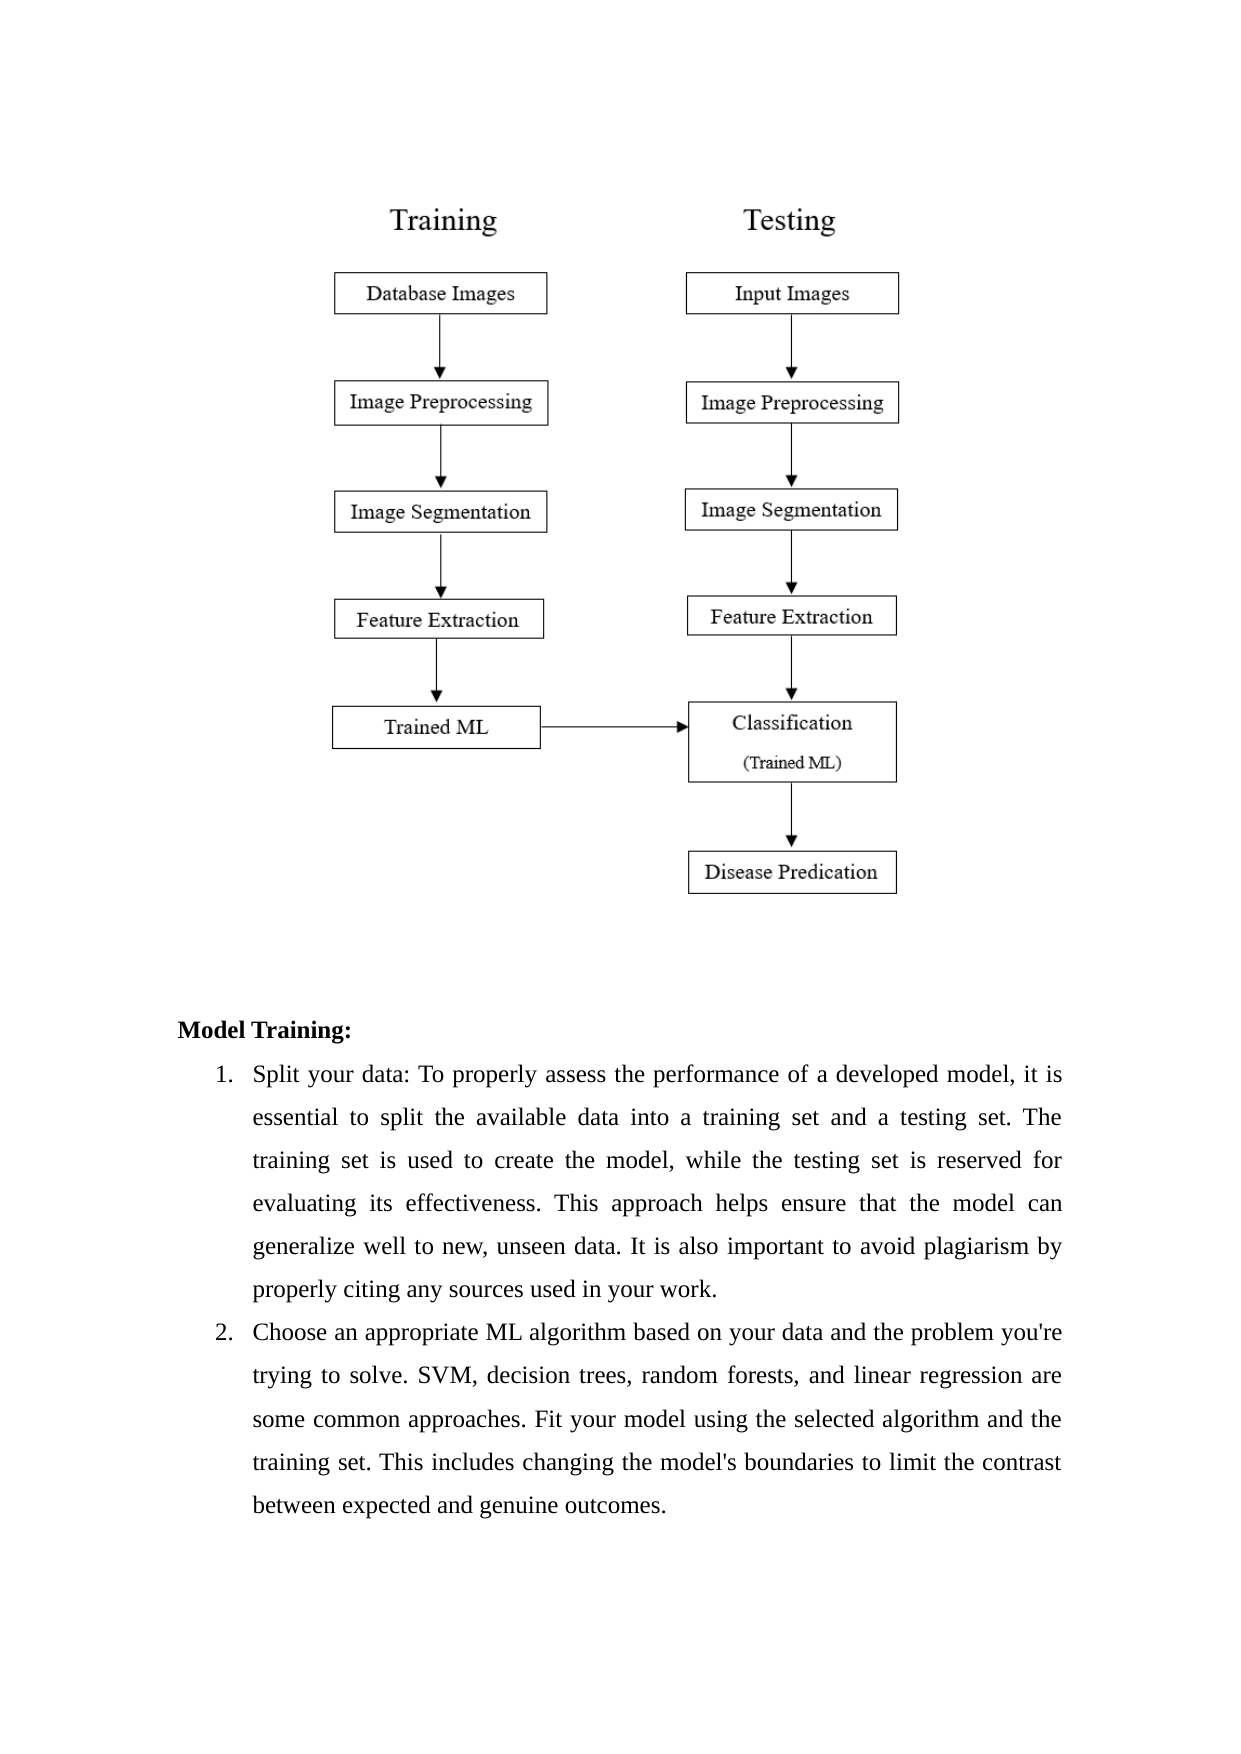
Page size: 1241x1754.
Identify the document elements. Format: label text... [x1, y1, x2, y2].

picture [305, 177, 936, 934]
list Split your data: To properly assess the performance of a developed model, it is essential to split the available data into a training set and a testing set. The training set is used to create the model, while the testing set is reserved for evaluating its effectiveness. This approach helps ensure that the model can generalize well to new, unseen data. It is also important to avoid plagiarism by properly citing any sources used in your work. [215, 1059, 1063, 1303]
list Choose an appropriate ML algorithm based on your data and the problem you're trying to solve. SVM, decision trees, random forests, and linear regression are some common approaches. Fit your model using the selected algorithm and the training set. This includes changing the model's boundaries to limit the contrast between expected and genuine outcomes. [215, 1317, 1063, 1519]
subtitle Model Training: [177, 1016, 1063, 1044]
